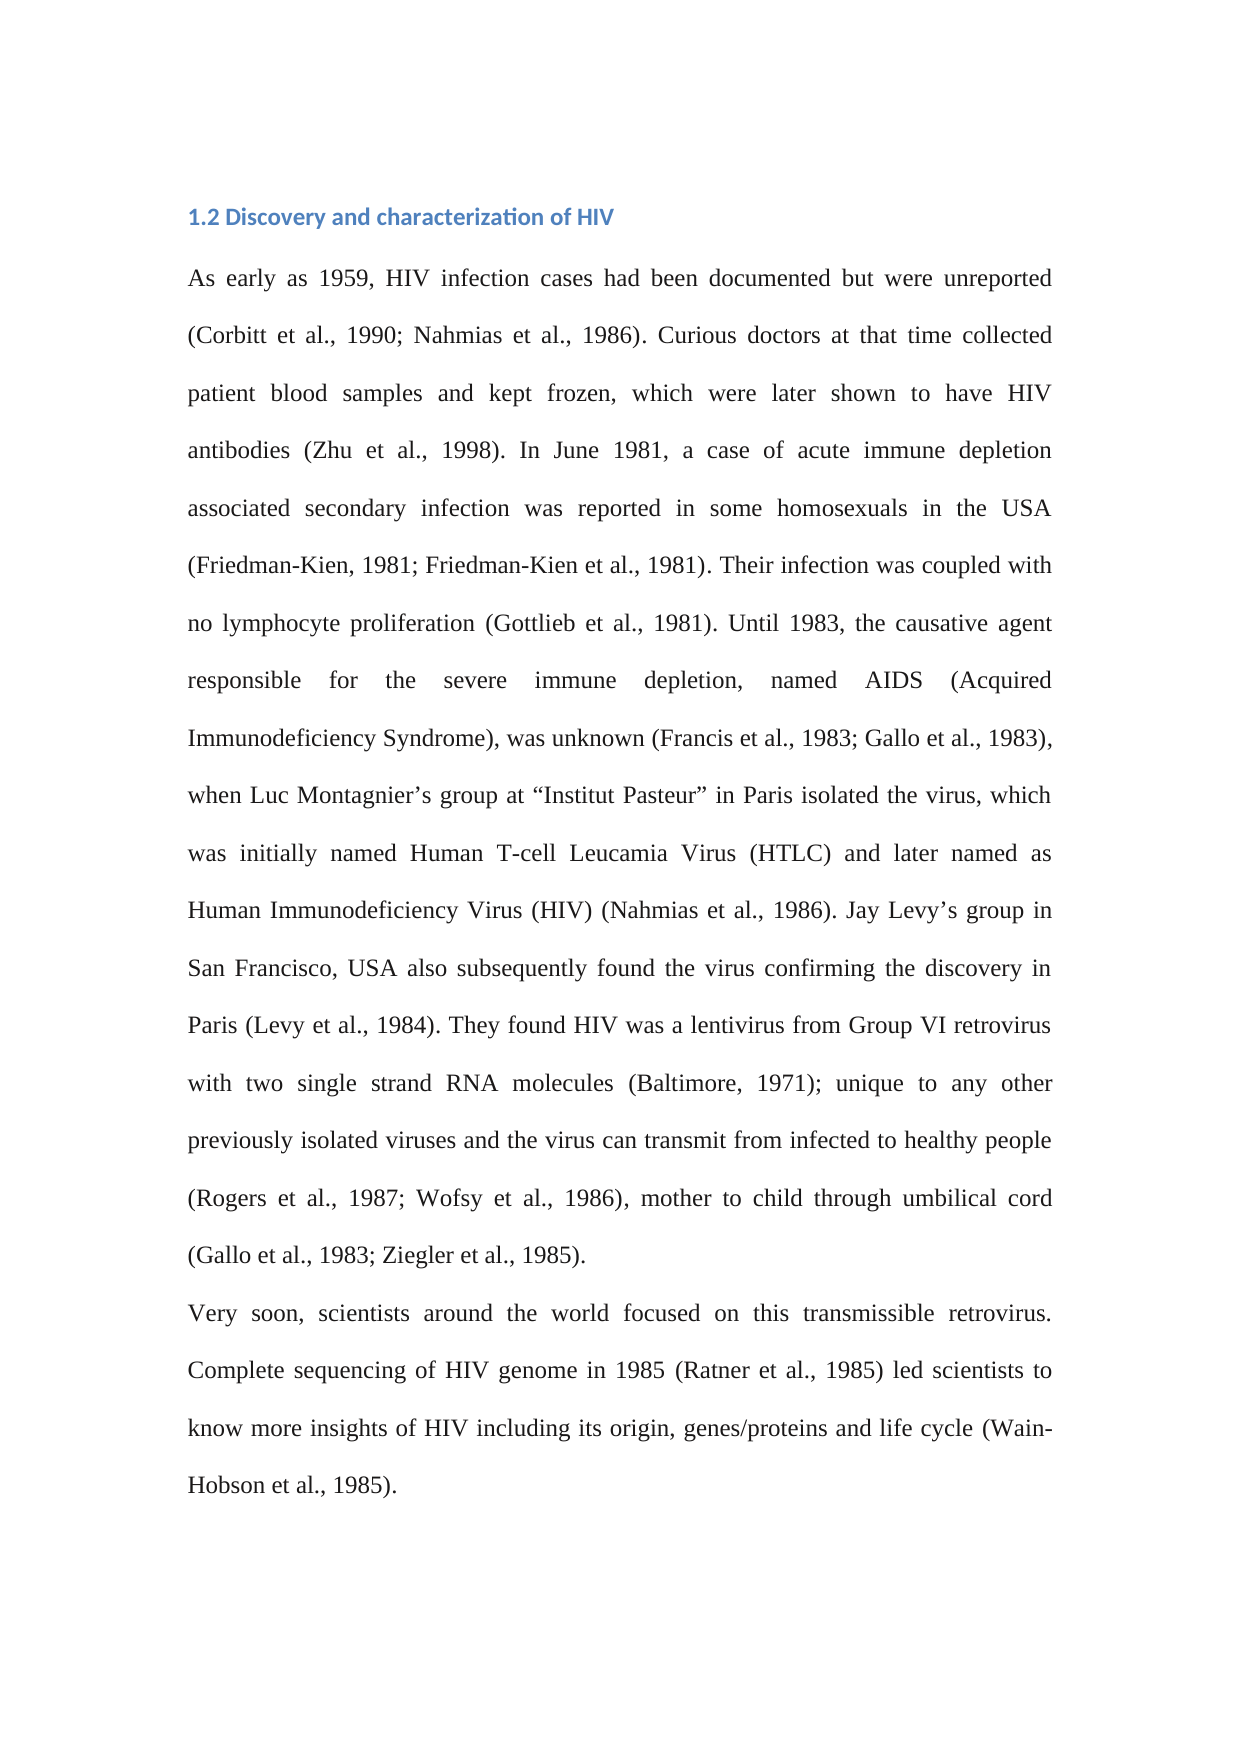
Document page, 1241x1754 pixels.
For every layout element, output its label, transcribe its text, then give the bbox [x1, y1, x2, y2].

text As early as 1959, HIV infection cases had been documented but were unreported (Corbitt et al., 1990; Nahmias et al., 1986). Curious doctors at that time collected patient blood samples and kept frozen, which were later shown to have HIV antibodies (Zhu et al., 1998). In June 1981, a case of acute immune depletion associated secondary infection was reported in some homosexuals in the USA (Friedman-Kien, 1981; Friedman-Kien et al., 1981). Their infection was coupled with no lymphocyte proliferation (Gottlieb et al., 1981). Until 1983, the causative agent responsible for the severe immune depletion, named AIDS (Acquired Immunodeficiency Syndrome), was unknown (Francis et al., 1983; Gallo et al., 1983), when Luc Montagnier’s group at “Institut Pasteur” in Paris isolated the virus, which was initially named Human T-cell Leucamia Virus (HTLC) and later named as Human Immunodeficiency Virus (HIV) (Nahmias et al., 1986). Jay Levy’s group in San Francisco, USA also subsequently found the virus confirming the discovery in Paris (Levy et al., 1984). They found HIV was a lentivirus from Group VI retrovirus with two single strand RNA molecules (Baltimore, 1971); unique to any other previously isolated viruses and the virus can transmit from infected to healthy people (Rogers et al., 1987; Wofsy et al., 1986), mother to child through umbilical cord (Gallo et al., 1983; Ziegler et al., 1985). [187, 263, 1053, 1269]
subtitle 1.2 Discovery and characterization of HIV [187, 201, 1053, 232]
text Very soon, scientists around the world focused on this transmissible retrovirus. Complete sequencing of HIV genome in 1985 (Ratner et al., 1985) led scientists to know more insights of HIV including its origin, genes/proteins and life cycle (Wain-Hobson et al., 1985). [187, 1298, 1053, 1499]
